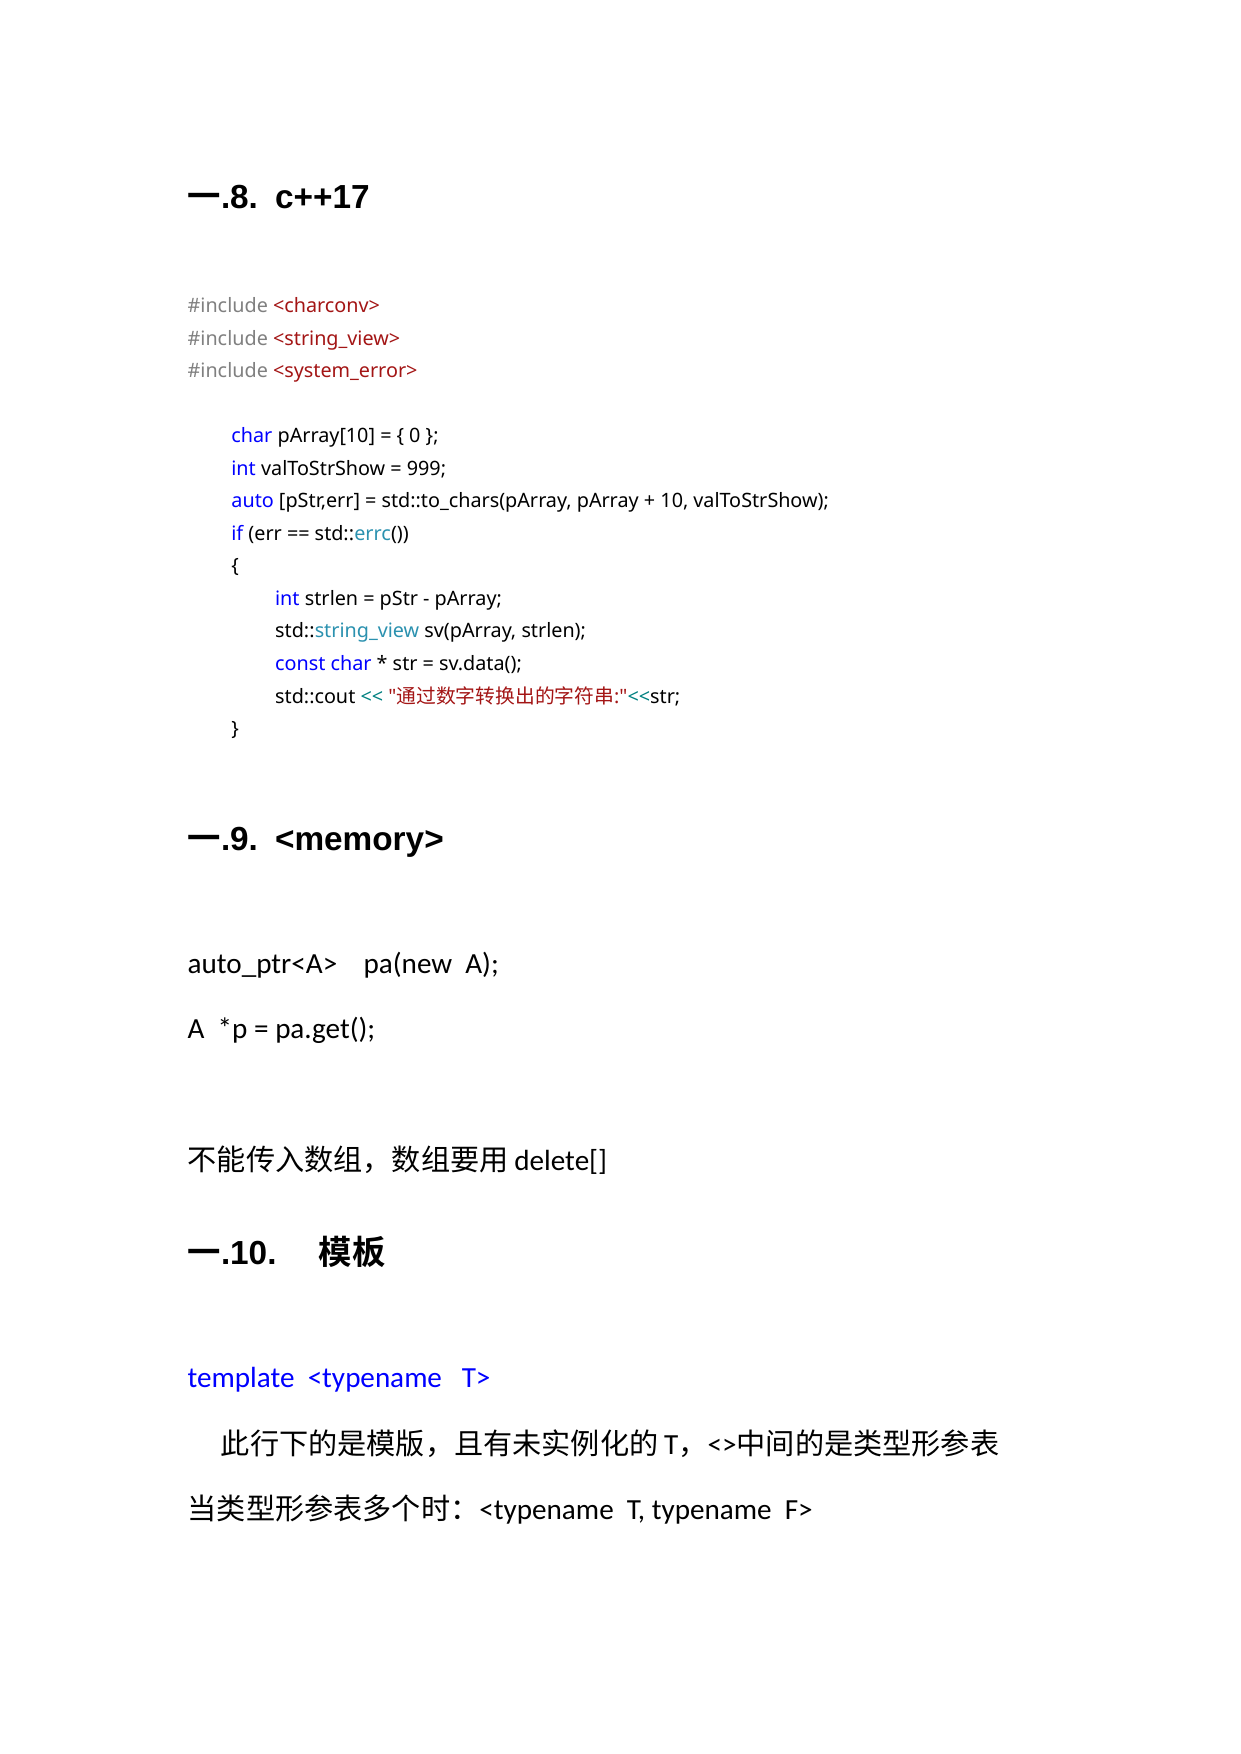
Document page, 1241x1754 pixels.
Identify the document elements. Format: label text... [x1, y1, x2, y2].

text 不能传入数组，数组要用delete[] [187, 1125, 1053, 1190]
text int valToStrShow = 999; [187, 451, 1053, 484]
text std::string_view sv(pArray, strlen); [187, 614, 1053, 646]
text #include <charconv> [187, 289, 1053, 321]
subtitle <memory> [187, 803, 1053, 868]
text } [187, 711, 1053, 744]
text #include <system_error> [187, 354, 1053, 386]
text #include <string_view> [187, 321, 1053, 354]
subtitle 模板 [187, 1217, 1053, 1282]
text auto [pStr,err] = std::to_chars(pArray, pArray + 10, valToStrShow); [187, 484, 1053, 516]
text template <typename T> [187, 1344, 1053, 1409]
text int strlen = pStr - pArray; [187, 581, 1053, 614]
text { [187, 549, 1053, 581]
subtitle c++17 [187, 162, 1053, 227]
text std::cout << "通过数字转换出的字符串:"<<str; [187, 679, 1053, 711]
text 当类型形参表多个时：<typename T, typename F> [187, 1474, 1053, 1539]
text A *p = pa.get(); [187, 995, 1053, 1060]
text char pArray[10] = { 0 }; [187, 419, 1053, 451]
text const char * str = sv.data(); [187, 646, 1053, 679]
text 此行下的是模版，且有未实例化的T，<>中间的是类型形参表 [187, 1409, 1053, 1474]
text auto_ptr<A> pa(new A); [187, 930, 1053, 995]
text if (err == std::errc()) [187, 516, 1053, 549]
